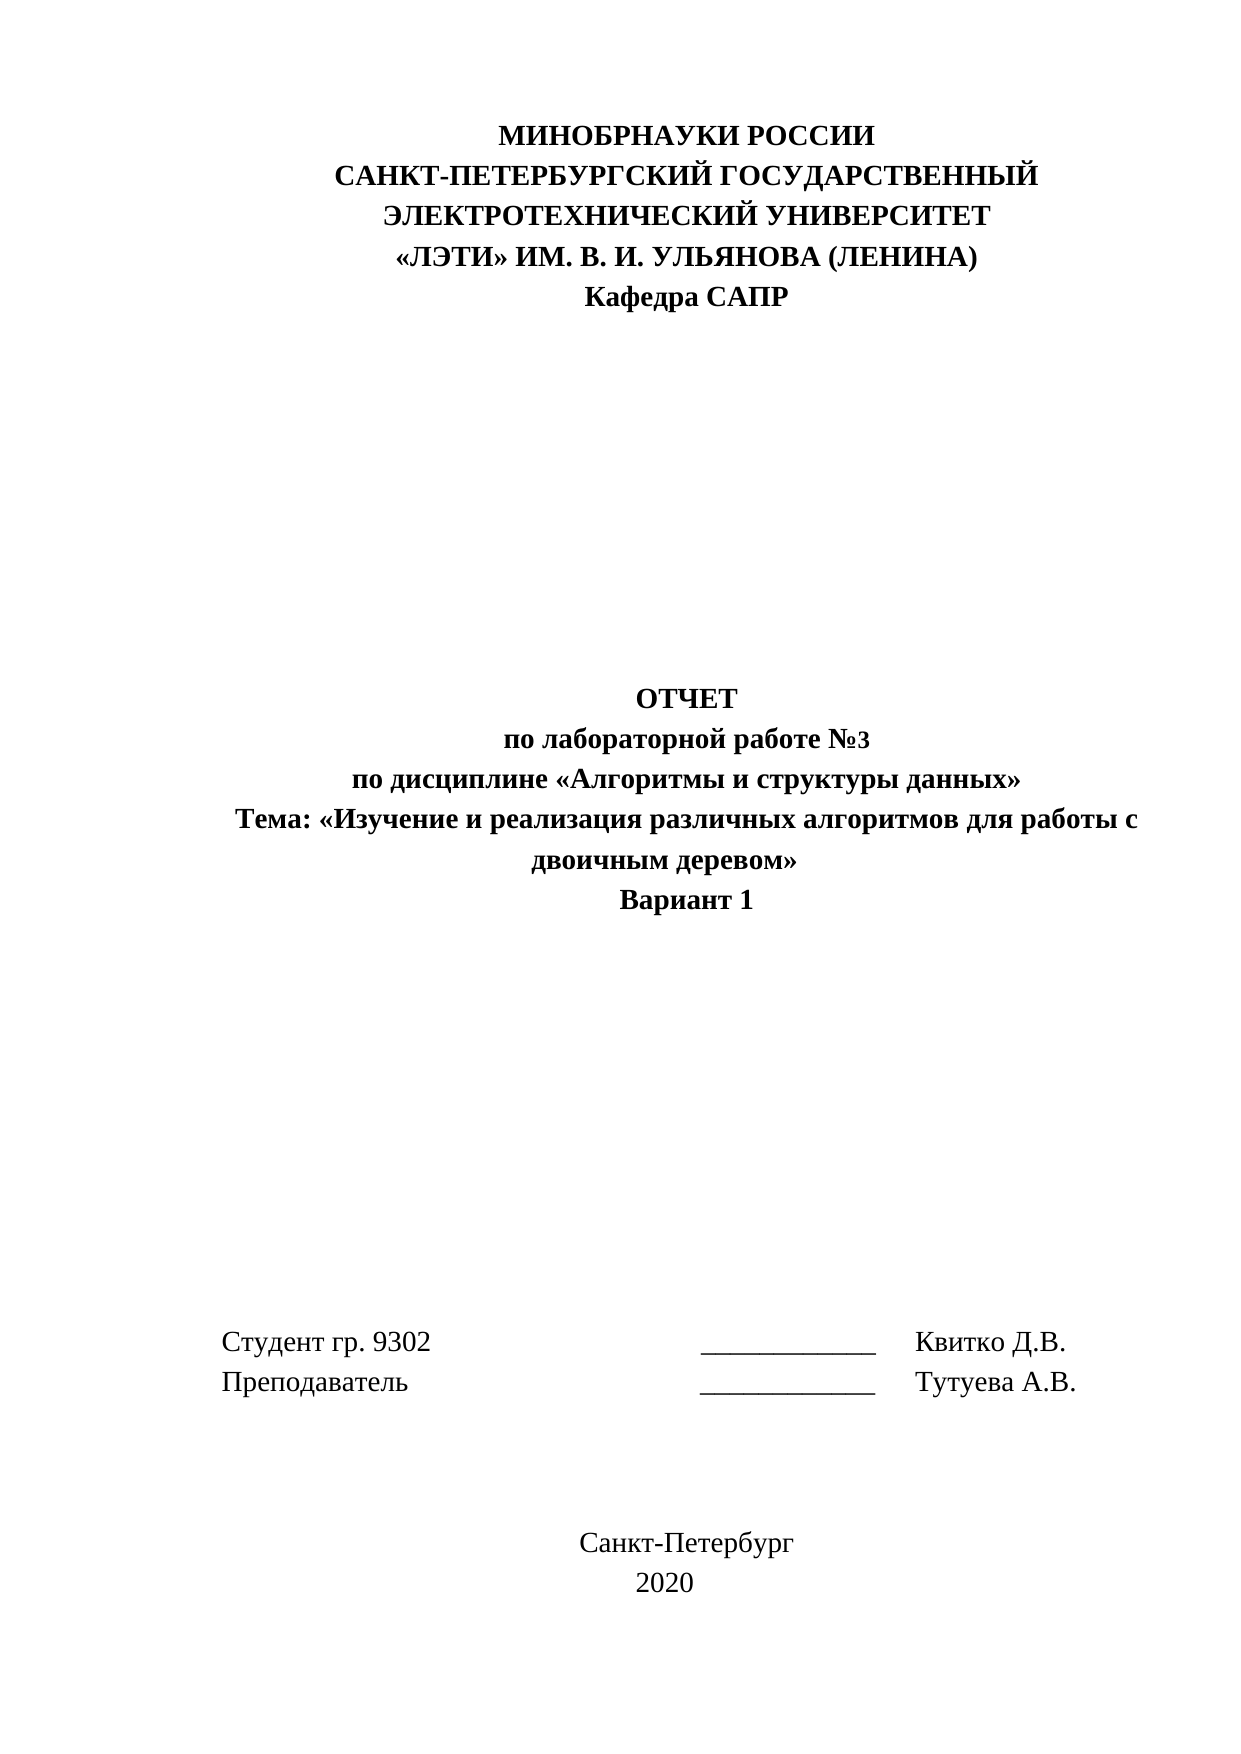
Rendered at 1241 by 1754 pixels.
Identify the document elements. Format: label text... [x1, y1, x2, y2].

text 2020 [177, 1566, 1152, 1599]
text МИНОБРНАУКИ РОССИИ [177, 118, 1152, 152]
text Кафедра САПР [177, 279, 1152, 312]
text САНКТ-ПЕТЕРБУРГСКИЙ ГОСУДАРСТВЕННЫЙ [177, 158, 1152, 192]
text по дисциплине «Алгоритмы и структуры данных» [177, 761, 1152, 795]
text Вариант 1 [177, 882, 1152, 916]
text ЭЛЕКТРОТЕХНИЧЕСКИЙ УНИВЕРСИТЕТ [177, 198, 1152, 232]
text Санкт-Петербург [177, 1525, 1152, 1559]
text «ЛЭТИ» ИМ. В. И. УЛЬЯНОВА (ЛЕНИНА) [177, 239, 1152, 272]
text Тема: «Изучение и реализация различных алгоритмов для работы с двоичным деревом» [177, 802, 1152, 875]
text ОТЧЕТ [177, 681, 1152, 714]
text Преподаватель ____________ Тутуева А.В. [177, 1364, 1152, 1398]
text по лабораторной работе №3 [177, 721, 1152, 755]
text Студент гр. 9302 ____________ Квитко Д.В. [177, 1324, 1152, 1358]
